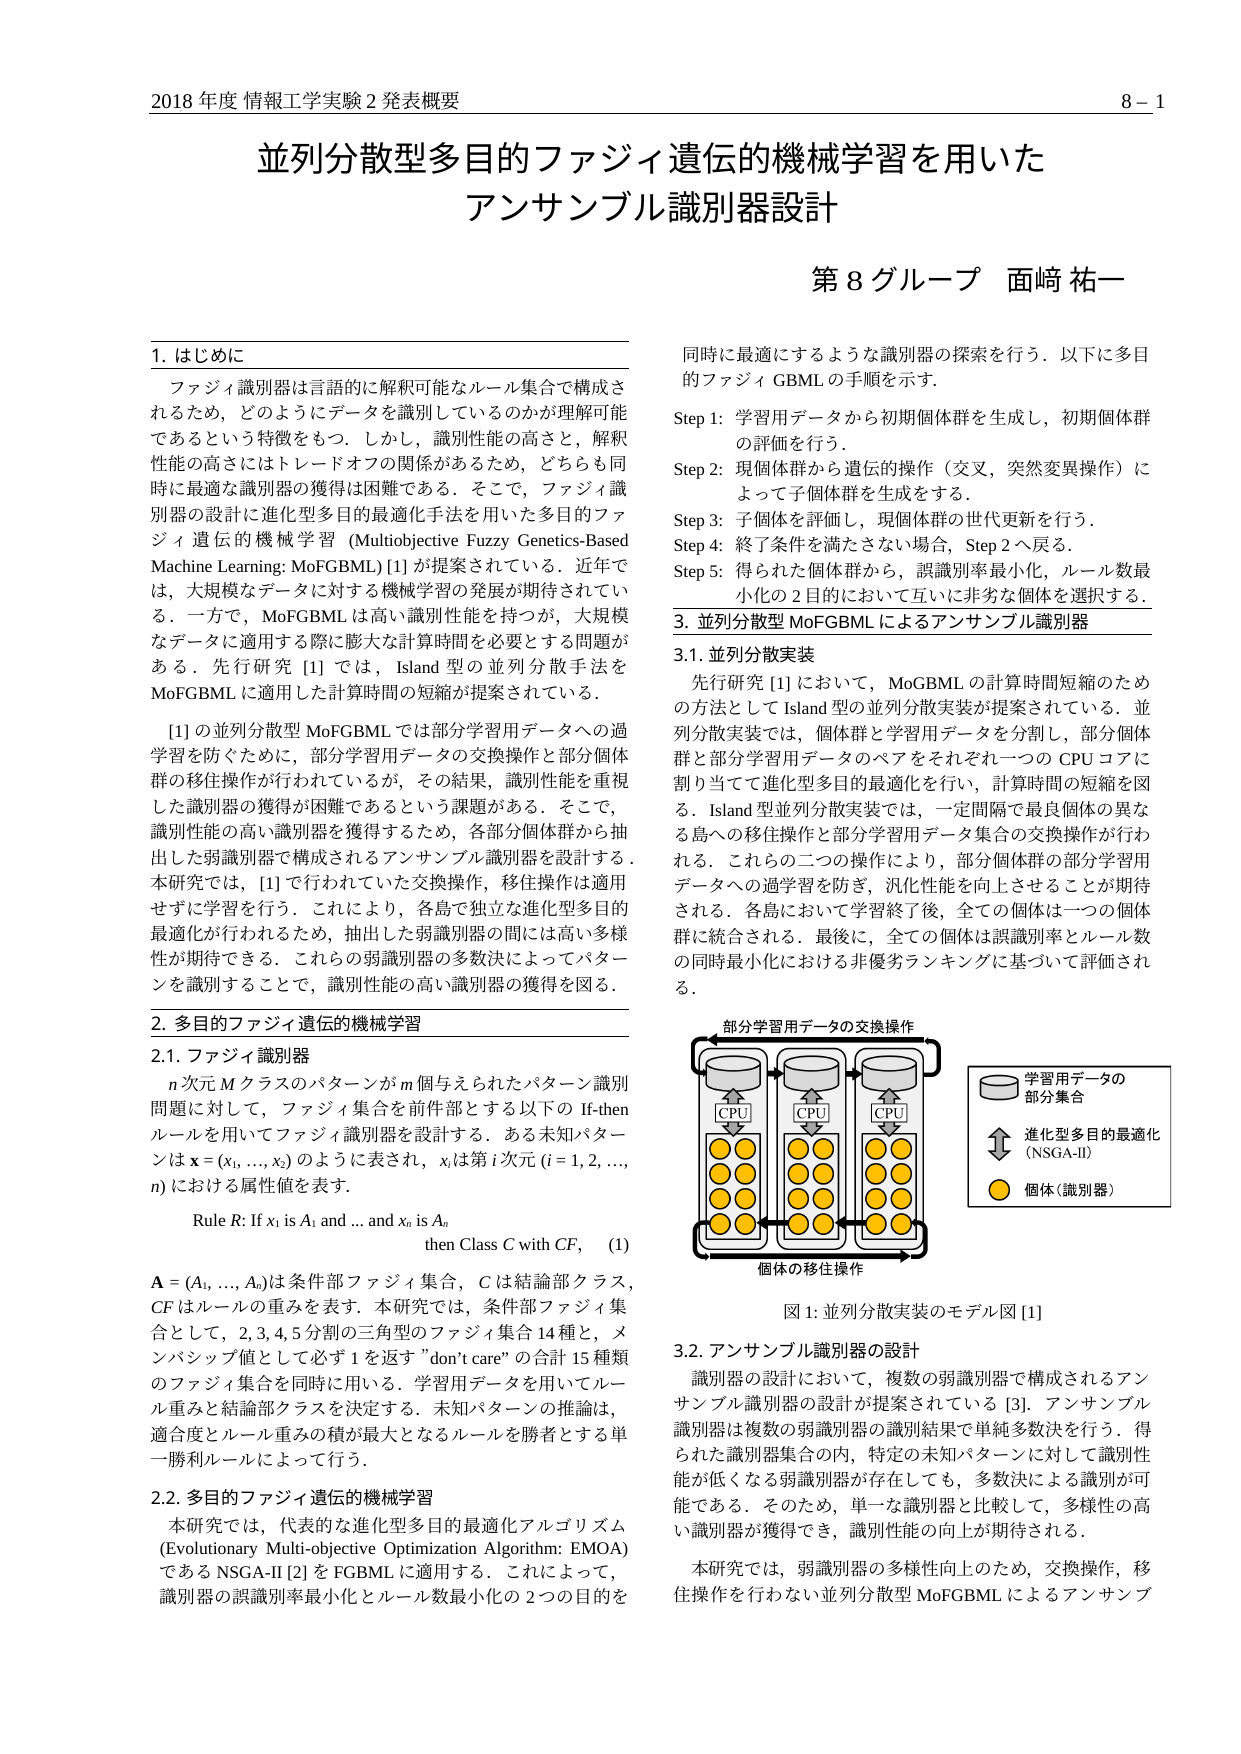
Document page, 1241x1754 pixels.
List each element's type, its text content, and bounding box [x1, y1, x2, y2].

text 図1: 並列分散実装のモデル図 [1] [673, 1298, 1152, 1324]
title 並列分散型多目的ファジィ遺伝的機械学習を用いた [151, 131, 1152, 181]
subtitle 並列分散型MoFGBMLによるアンサンブル識別器 [673, 609, 1152, 634]
title アンサンブル識別器設計 [151, 181, 1152, 231]
subtitle 多目的ファジィ遺伝的機械学習 [151, 1484, 629, 1509]
subtitle はじめに [151, 342, 629, 368]
text Rule R: If x1 is A1 and ... and xn is An [174, 1209, 629, 1230]
subtitle 多目的ファジィ遺伝的機械学習 [151, 1010, 629, 1036]
text 識別器の設計において，複数の弱識別器で構成されるアンサンブル識別器の設計が提案されている [3]．アンサンブル識別器は複数の弱識別器の識別結果で単純多数決を行う．得られた識別器集合の内，特定の未知パターンに対して識別性能が低くなる弱識別器が存在しても，多数決による識別が可能である．そのため，単一な識別器と比較して，多様性の高い識別器が獲得でき，識別性能の向上が期待される． [673, 1365, 1152, 1543]
text Step 2: 現個体群から遺伝的操作（交叉，突然変異操作）によって子個体群を生成をする． [673, 455, 1152, 506]
subtitle アンサンブル識別器の設計 [673, 1336, 1152, 1362]
text 先行研究 [1] において，MoGBMLの計算時間短縮のための方法としてIsland型の並列分散実装が提案されている．並列分散実装では，個体群と学習用データを分割し，部分個体群と部分学習用データのペアをそれぞれ一つのCPUコアに割り当てて進化型多目的最適化を行い，計算時間の短縮を図る．Island型並列分散実装では，一定間隔で最良個体の異なる島への移住操作と部分学習用データ集合の交換操作が行われる．これらの二つの操作により，部分個体群の部分学習用データへの過学習を防ぎ，汎化性能を向上させることが期待される．各島において学習終了後，全ての個体は一つの個体群に統合される．最後に，全ての個体は誤識別率とルール数の同時最小化における非優劣ランキングに基づいて評価される． [673, 669, 1152, 999]
picture [691, 1011, 1172, 1286]
text ファジィ識別器は言語的に解釈可能なルール集合で構成されるため，どのようにデータを識別しているのかが理解可能であるという特徴をもつ．しかし，識別性能の高さと，解釈性能の高さにはトレードオフの関係があるため，どちらも同時に最適な識別器の獲得は困難である．そこで，ファジィ識別器の設計に進化型多目的最適化手法を用いた多目的ファジィ遺伝的機械学習 (Multiobjective Fuzzy Genetics-Based Machine Learning: MoFGBML) [1] が提案されている．近年では，大規模なデータに対する機械学習の発展が期待されている．一方で，MoFGBMLは高い識別性能を持つが，大規模なデータに適用する際に膨大な計算時間を必要とする問題がある．先行研究 [1] では，Island型の並列分散手法をMoFGBMLに適用した計算時間の短縮が提案されている． [151, 374, 629, 704]
text [1] の並列分散型MoFGBMLでは部分学習用データへの過学習を防ぐために，部分学習用データの交換操作と部分個体群の移住操作が行われているが，その結果，識別性能を重視した識別器の獲得が困難であるという課題がある．そこで，識別性能の高い識別器を獲得するため，各部分個体群から抽出した弱識別器で構成されるアンサンブル識別器を設計する．本研究では，[1] で行われていた交換操作，移住操作は適用せずに学習を行う．これにより，各島で独立な進化型多目的最適化が行われるため，抽出した弱識別器の間には高い多様性が期待できる．これらの弱識別器の多数決によってパターンを識別することで，識別性能の高い識別器の獲得を図る． [151, 717, 629, 996]
text n次元Mクラスのパターンがm個与えられたパターン識別問題に対して，ファジィ集合を前件部とする以下のIf-thenルールを用いてファジィ識別器を設計する．ある未知パターンはx = (x1, …, x2) のように表され，xiは第i次元 (i = 1, 2, …, n) における属性値を表す． [151, 1070, 629, 1197]
subtitle 並列分散実装 [673, 640, 1152, 666]
text Step 4: 終了条件を満たさない場合，Step 2 へ戻る． [673, 531, 1152, 557]
text 第 8 グループ 面﨑 祐一 [151, 258, 1125, 298]
text Step 5: 得られた個体群から，誤識別率最小化，ルール数最小化の2目的において互いに非劣な個体を選択する． [673, 557, 1152, 607]
text then Class C with CF， (1) [151, 1230, 629, 1255]
text 本研究では，代表的な進化型多目的最適化アルゴリズム (Evolutionary Multi-objective Optimization Algorithm: EMOA) であるNSGA-II [2] をFGBMLに適用する．これによって，識別器の誤識別率最小化とルール数最小化の2つの目的を同時に最適にするような識別器の探索を行う．以下に多目的ファジィGBMLの手順を示す． [159, 1512, 629, 1609]
text A = (A1, …, An)は条件部ファジィ集合，Cは結論部クラス，CFはルールの重みを表す．本研究では，条件部ファジィ集合として，2, 3, 4, 5分割の三角型のファジィ集合14種と，メンバシップ値として必ず1を返す ”don’t care” の合計15種類のファジィ集合を同時に用いる．学習用データを用いてルール重みと結論部クラスを決定する．未知パターンの推論は，適合度とルール重みの積が最大となるルールを勝者とする単一勝利ルールによって行う． [151, 1268, 629, 1471]
text 本研究では，代表的な進化型多目的最適化アルゴリズム (Evolutionary Multi-objective Optimization Algorithm: EMOA) であるNSGA-II [2] をFGBMLに適用する．これによって，識別器の誤識別率最小化とルール数最小化の2つの目的を同時に最適にするような識別器の探索を行う．以下に多目的ファジィGBMLの手順を示す． [682, 341, 1152, 392]
text Step 3: 子個体を評価し，現個体群の世代更新を行う． [673, 506, 1152, 531]
subtitle ファジィ識別器 [151, 1042, 629, 1067]
text Step 1: 学習用データから初期個体群を生成し，初期個体群の評価を行う． [673, 404, 1152, 455]
